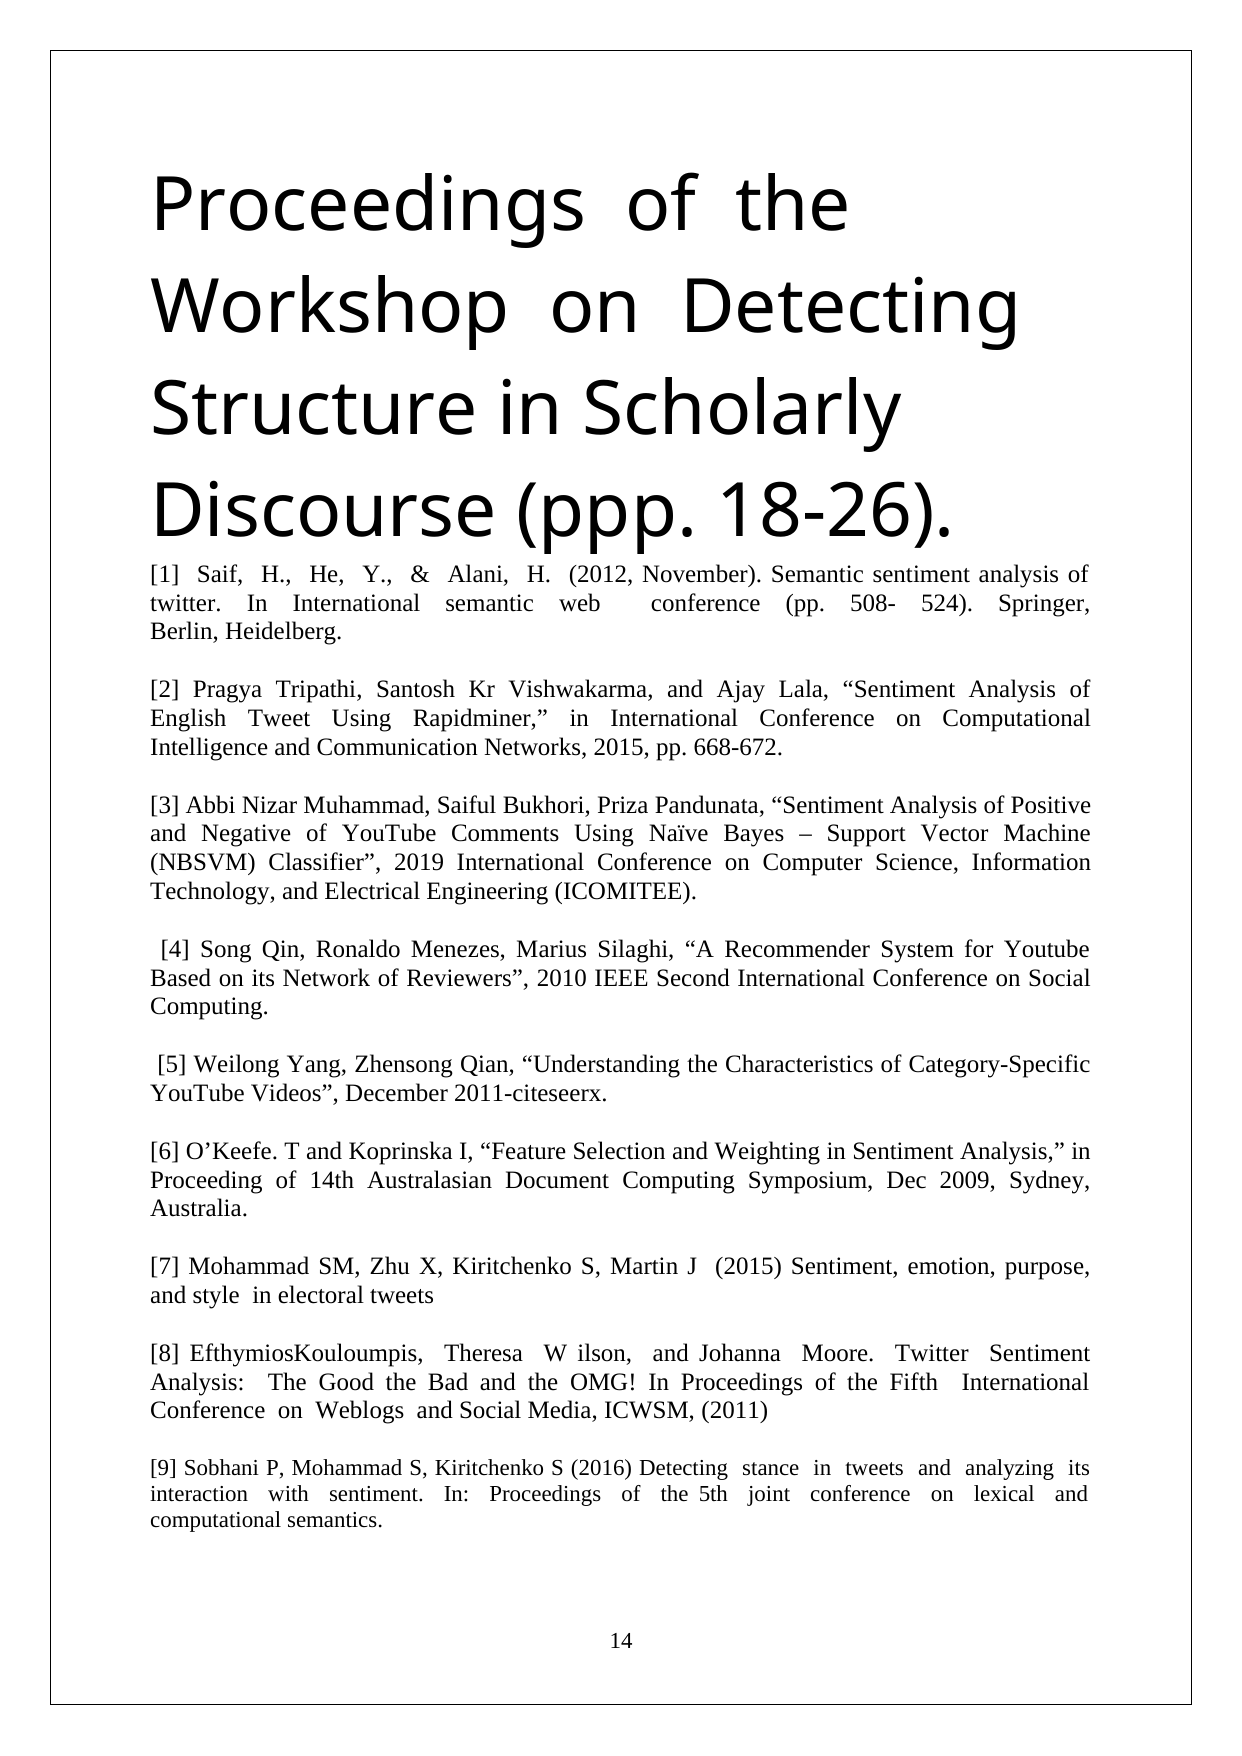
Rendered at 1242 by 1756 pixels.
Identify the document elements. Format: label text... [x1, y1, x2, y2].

text Structure in Scholarly Discourse (ppp. 18-26). [150, 354, 1092, 559]
text Proceedings of the Workshop on Detecting [150, 150, 1092, 354]
text [3] Abbi Nizar Muhammad, Saiful Bukhori, Priza Pandunata, “Sentiment Analysis of Positive and Negative of YouTube Comments Using Naïve Bayes – Support Vector Machine (NBSVM) Classifier”, 2019 International Conference on Computer Science, Information Technology, and Electrical Engineering (ICOMITEE). [150, 790, 1092, 905]
text [4] Song Qin, Ronaldo Menezes, Marius Silaghi, “A Recommender System for Youtube Based on its Network of Reviewers”, 2010 IEEE Second International Conference on Social Computing. [150, 934, 1092, 1020]
text [9] Sobhani P, Mohammad S, Kiritchenko S (2016) Detecting stance in tweets and analyzing its interaction with sentiment. In: Proceedings of the 5th joint conference on lexical and computational semantics. [150, 1453, 1092, 1533]
text [5] Weilong Yang, Zhensong Qian, “Understanding the Characteristics of Category-Specific YouTube Videos”, December 2011-citeseerx. [150, 1049, 1092, 1107]
text [8] EfthymiosKouloumpis, Theresa W ilson, and Johanna Moore. Twitter Sentiment Analysis: The Good the Bad and the OMG! In Proceedings of the Fifth International Conference on Weblogs and Social Media, ICWSM, (2011) [150, 1338, 1092, 1424]
text [6] O’Keefe. T and Koprinska I, “Feature Selection and Weighting in Sentiment Analysis,” in Proceeding of 14th Australasian Document Computing Symposium, Dec 2009, Sydney, Australia. [150, 1136, 1092, 1222]
text [1] Saif, H., He, Y., & Alani, H. (2012, November). Semantic sentiment analysis of twitter. In International semantic web conference (pp. 508- 524). Springer, Berlin, Heidelberg. [150, 559, 1092, 645]
text [7] Mohammad SM, Zhu X, Kiritchenko S, Martin J (2015) Sentiment, emotion, purpose, and style in electoral tweets [150, 1251, 1092, 1309]
text [2] Pragya Tripathi, Santosh Kr Vishwakarma, and Ajay Lala, “Sentiment Analysis of English Tweet Using Rapidminer,” in International Conference on Computational Intelligence and Communication Networks, 2015, pp. 668-672. [150, 674, 1092, 761]
